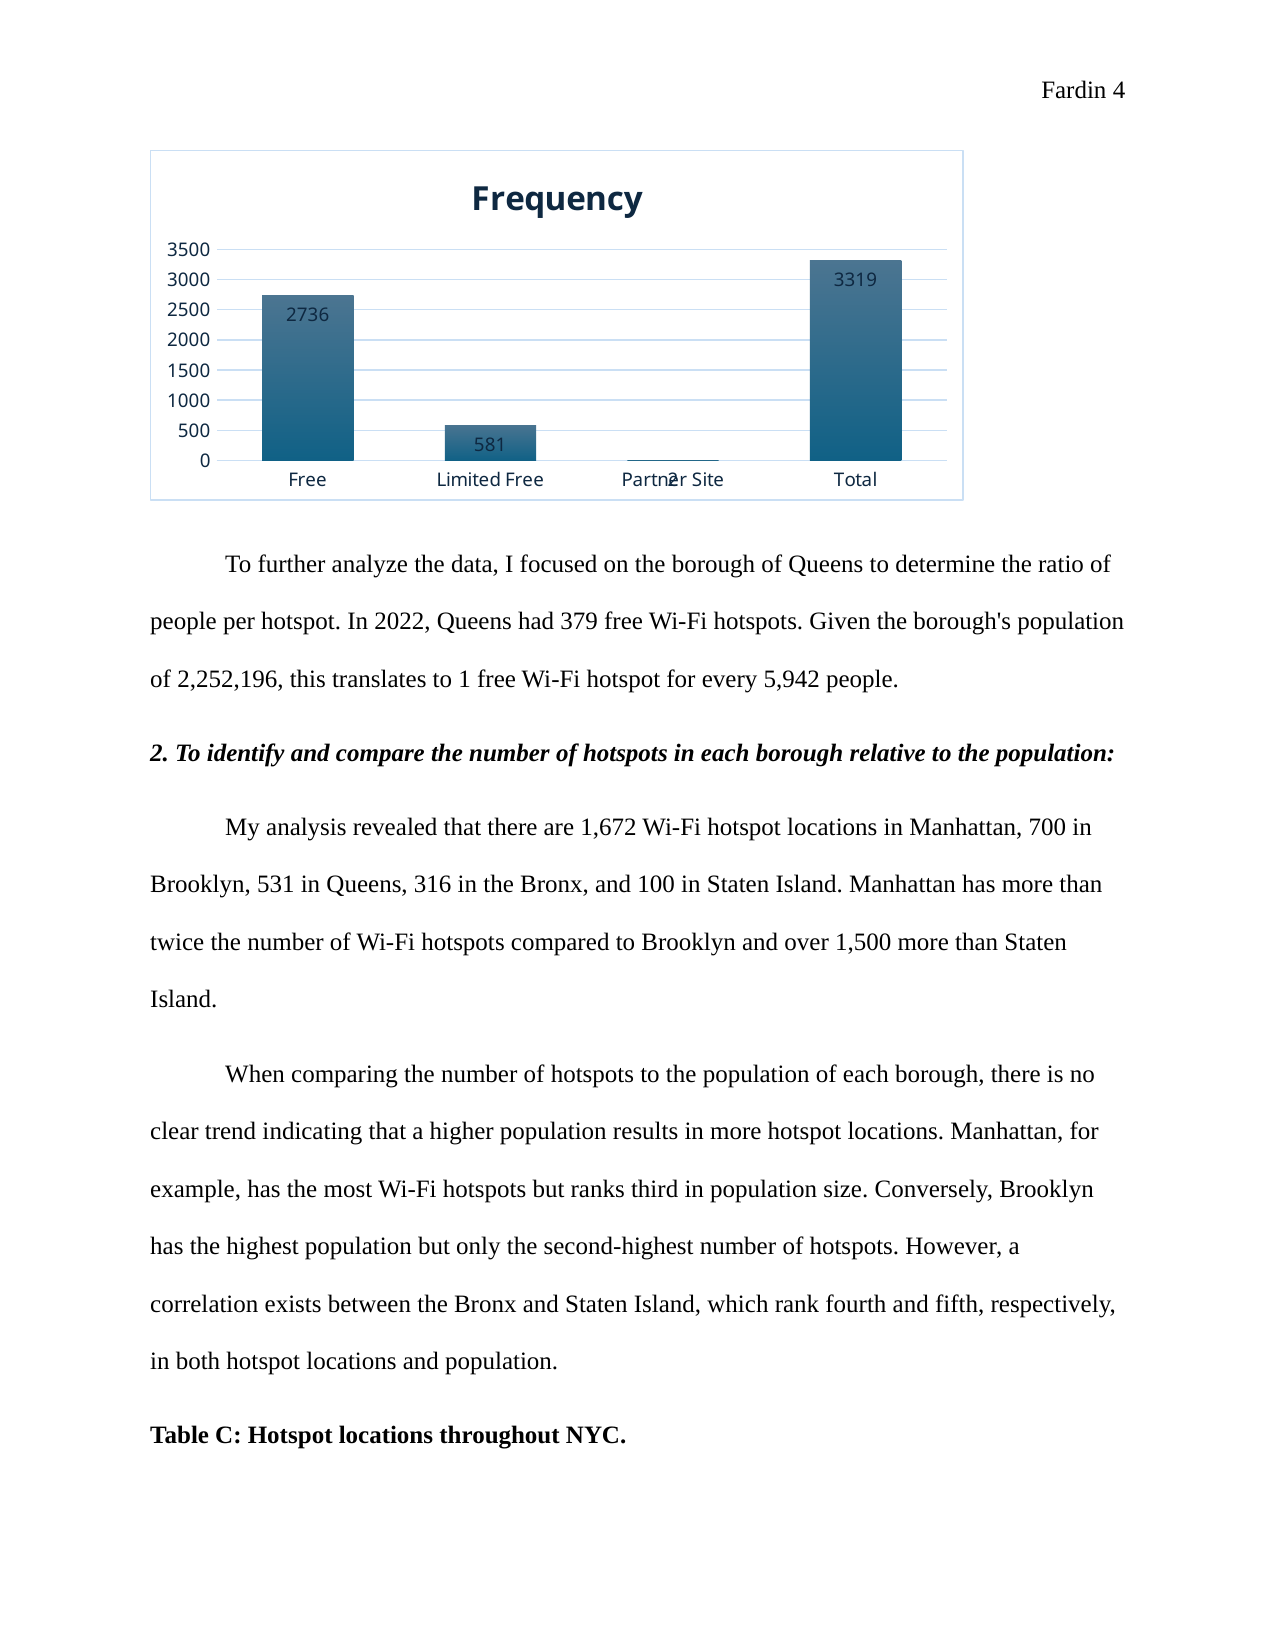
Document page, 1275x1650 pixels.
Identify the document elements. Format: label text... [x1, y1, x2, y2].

text 2. To identify and compare the number of hotspots in each borough relative to the population: [150, 738, 1125, 767]
text When comparing the number of hotspots to the population of each borough, there is no clear trend indicating that a higher population results in more hotspot locations. Manhattan, for example, has the most Wi-Fi hotspots but ranks third in population size. Conversely, Brooklyn has the highest population but only the second-highest number of hotspots. However, a correlation exists between the Bronx and Staten Island, which rank fourth and fifth, respectively, in both hotspot locations and population. [150, 1059, 1125, 1375]
text My analysis revealed that there are 1,672 Wi-Fi hotspot locations in Manhattan, 700 in Brooklyn, 531 in Queens, 316 in the Bronx, and 100 in Staten Island. Manhattan has more than twice the number of Wi-Fi hotspots compared to Brooklyn and over 1,500 more than Staten Island. [150, 812, 1125, 1013]
text Table C: Hotspot locations throughout NYC. [150, 1420, 1125, 1449]
text To further analyze the data, I focused on the borough of Queens to determine the ratio of people per hotspot. In 2022, Queens had 379 free Wi-Fi hotspots. Given the borough's population of 2,252,196, this translates to 1 free Wi-Fi hotspot for every 5,942 people. [150, 549, 1125, 692]
